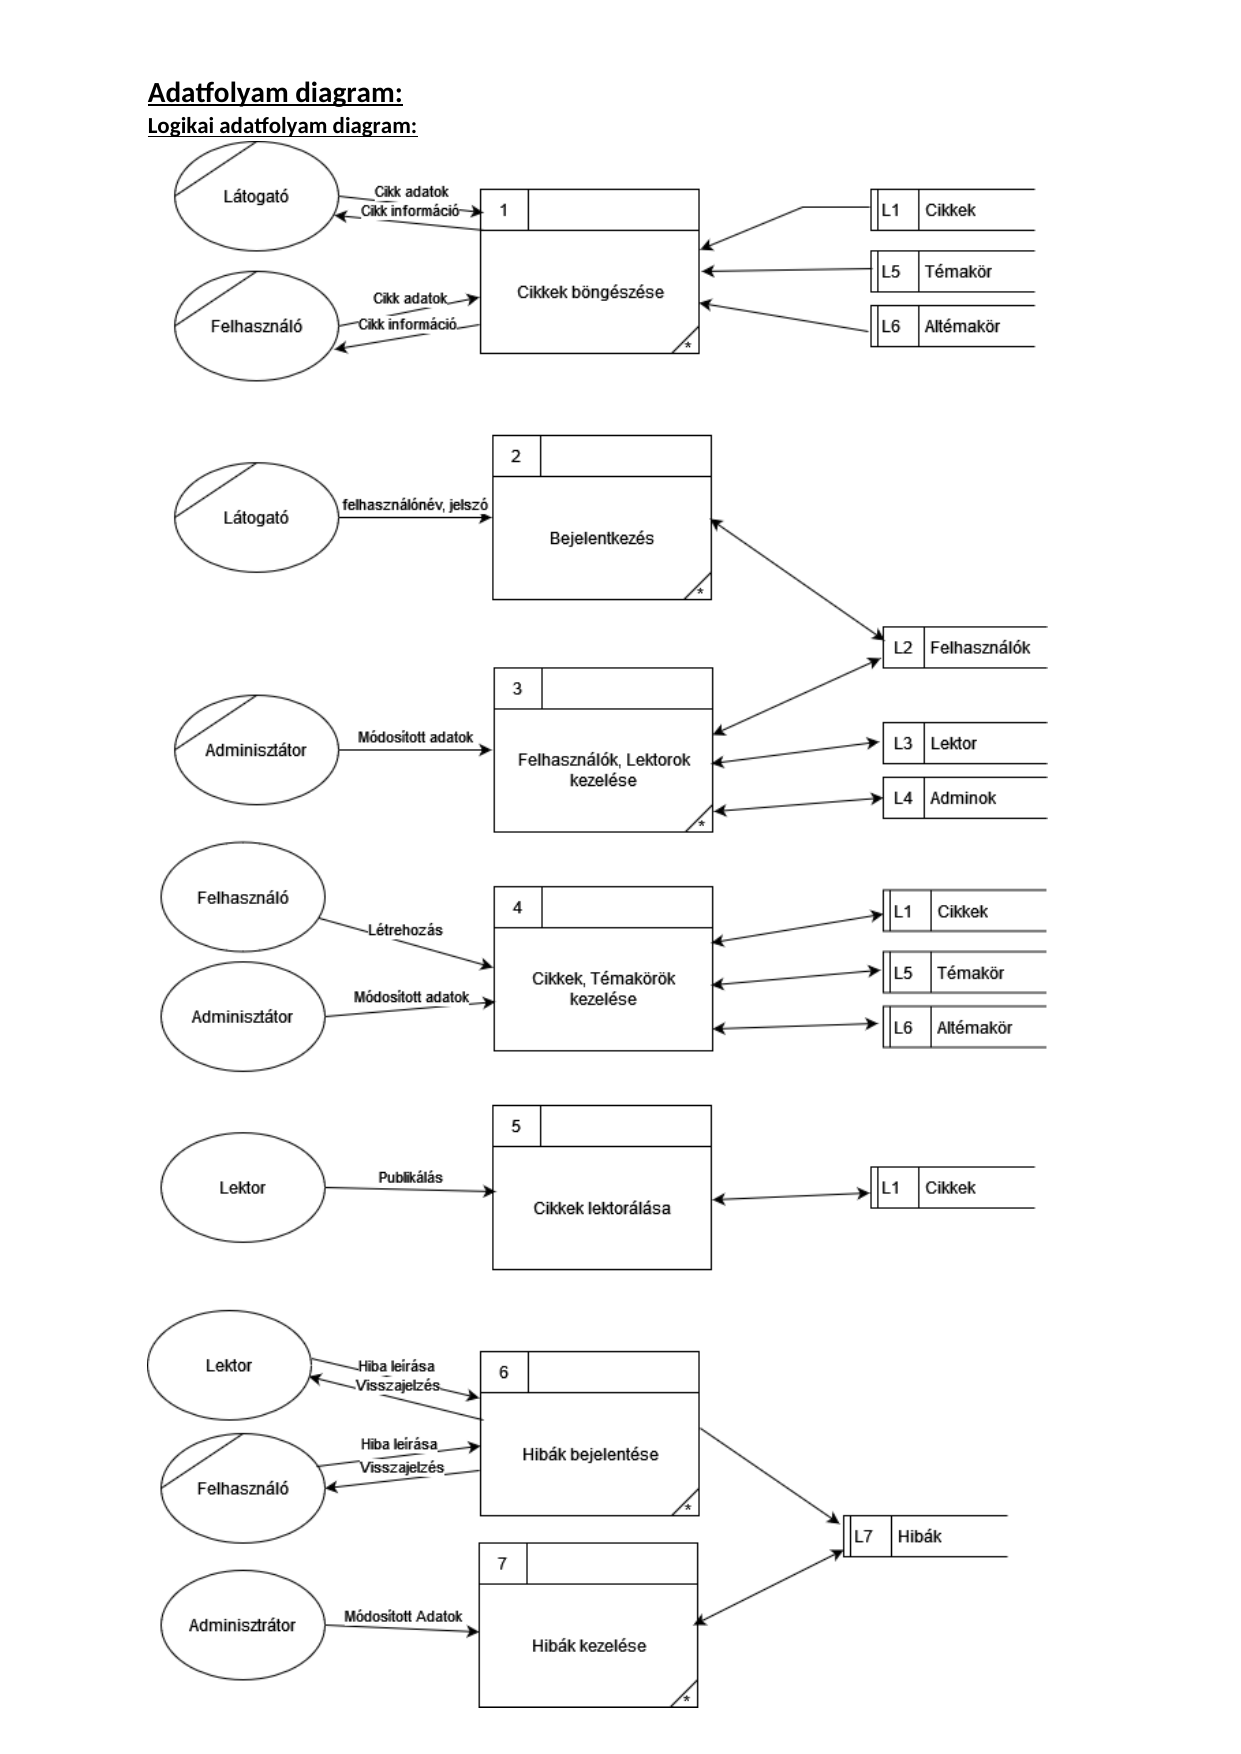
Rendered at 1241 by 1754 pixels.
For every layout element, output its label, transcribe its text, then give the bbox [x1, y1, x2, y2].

picture [147, 141, 1048, 1708]
